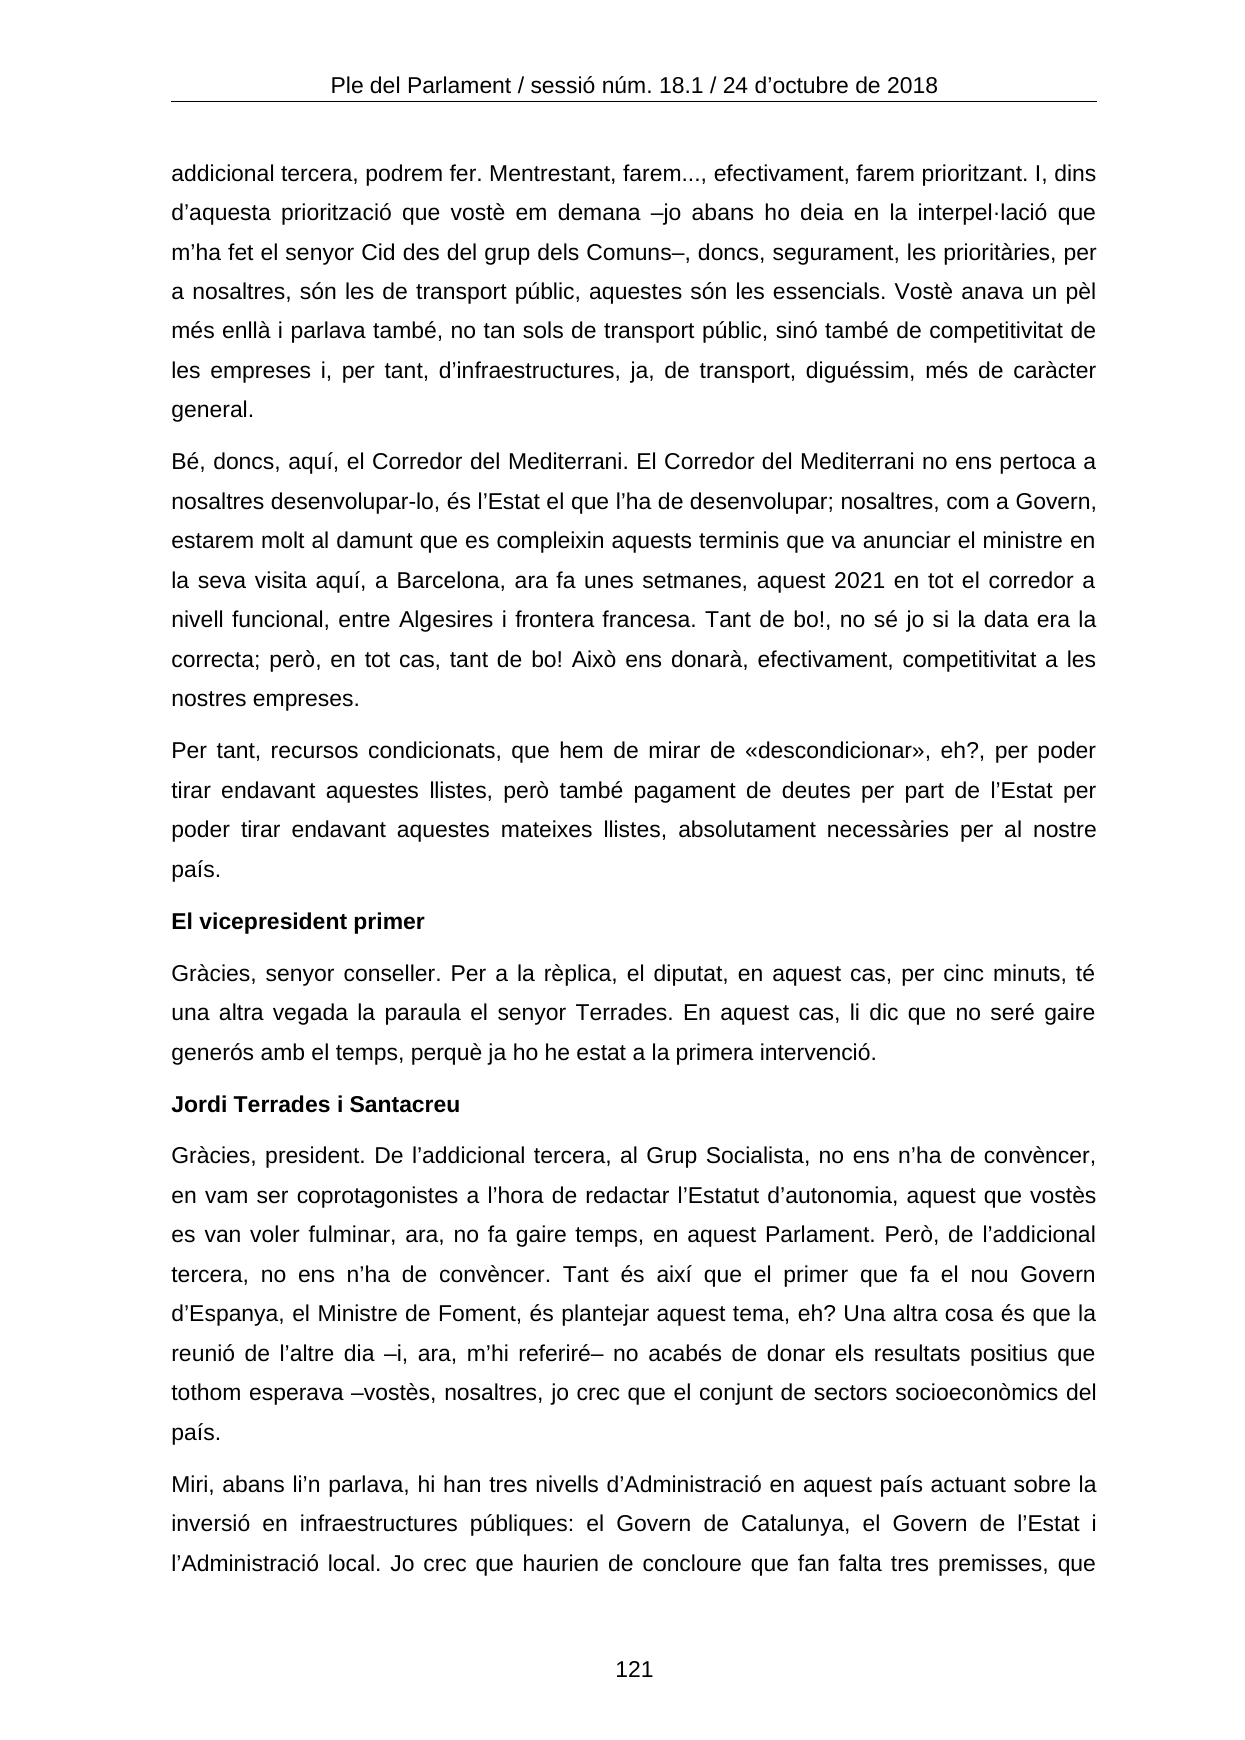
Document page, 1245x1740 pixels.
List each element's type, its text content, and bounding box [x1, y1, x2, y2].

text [171, 159, 1097, 423]
text Per tant, recursos condicionats, que hem de mirar de «descondicionar», eh?, per poder tirar endavant aquestes llistes, però també pagament de deutes per part de l’Estat per poder tirar endavant aquestes mateixes llistes, absolutament necessàries per al nostre país. [171, 737, 1097, 882]
text Gràcies, senyor conseller. Per a la rèplica, el diputat, en aquest cas, per cinc minuts, té una altra vegada la paraula el senyor Terrades. En aquest cas, li dic que no seré gaire generós amb el temps, perquè ja ho he estat a la primera intervenció. [171, 959, 1097, 1065]
text Gràcies, president. De l’addicional tercera, al Grup Socialista, no ens n’ha de convèncer, en vam ser coprotagonistes a l’hora de redactar l’Estatut d’autonomia, aquest que vostès es van voler fulminar, ara, no fa gaire temps, en aquest Parlament. Però, de l’addicional tercera, no ens n’ha de convèncer. Tant és així que el primer que fa el nou Govern d’Espanya, el Ministre de Foment, és plantejar aquest tema, eh? Una altra cosa és que la reunió de l’altre dia –i, ara, m’hi referiré– no acabés de donar els resultats positius que tothom esperava –vostès, nosaltres, jo crec que el conjunt de sectors socioeconòmics del país. [171, 1142, 1097, 1445]
text Jordi Terrades i Santacreu [171, 1091, 1097, 1117]
text El vicepresident primer [171, 908, 1097, 934]
text Bé, doncs, aquí, el Corredor del Mediterrani. El Corredor del Mediterrani no ens pertoca a nosaltres desenvolupar-lo, és l’Estat el que l’ha de desenvolupar; nosaltres, com a Govern, estarem molt al damunt que es compleixin aquests terminis que va anunciar el ministre en la seva visita aquí, a Barcelona, ara fa unes setmanes, aquest 2021 en tot el corredor a nivell funcional, entre Algesires i frontera francesa. Tant de bo!, no sé jo si la data era la correcta; però, en tot cas, tant de bo! Això ens donarà, efectivament, competitivitat a les nostres empreses. [171, 448, 1097, 712]
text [171, 1471, 1097, 1576]
